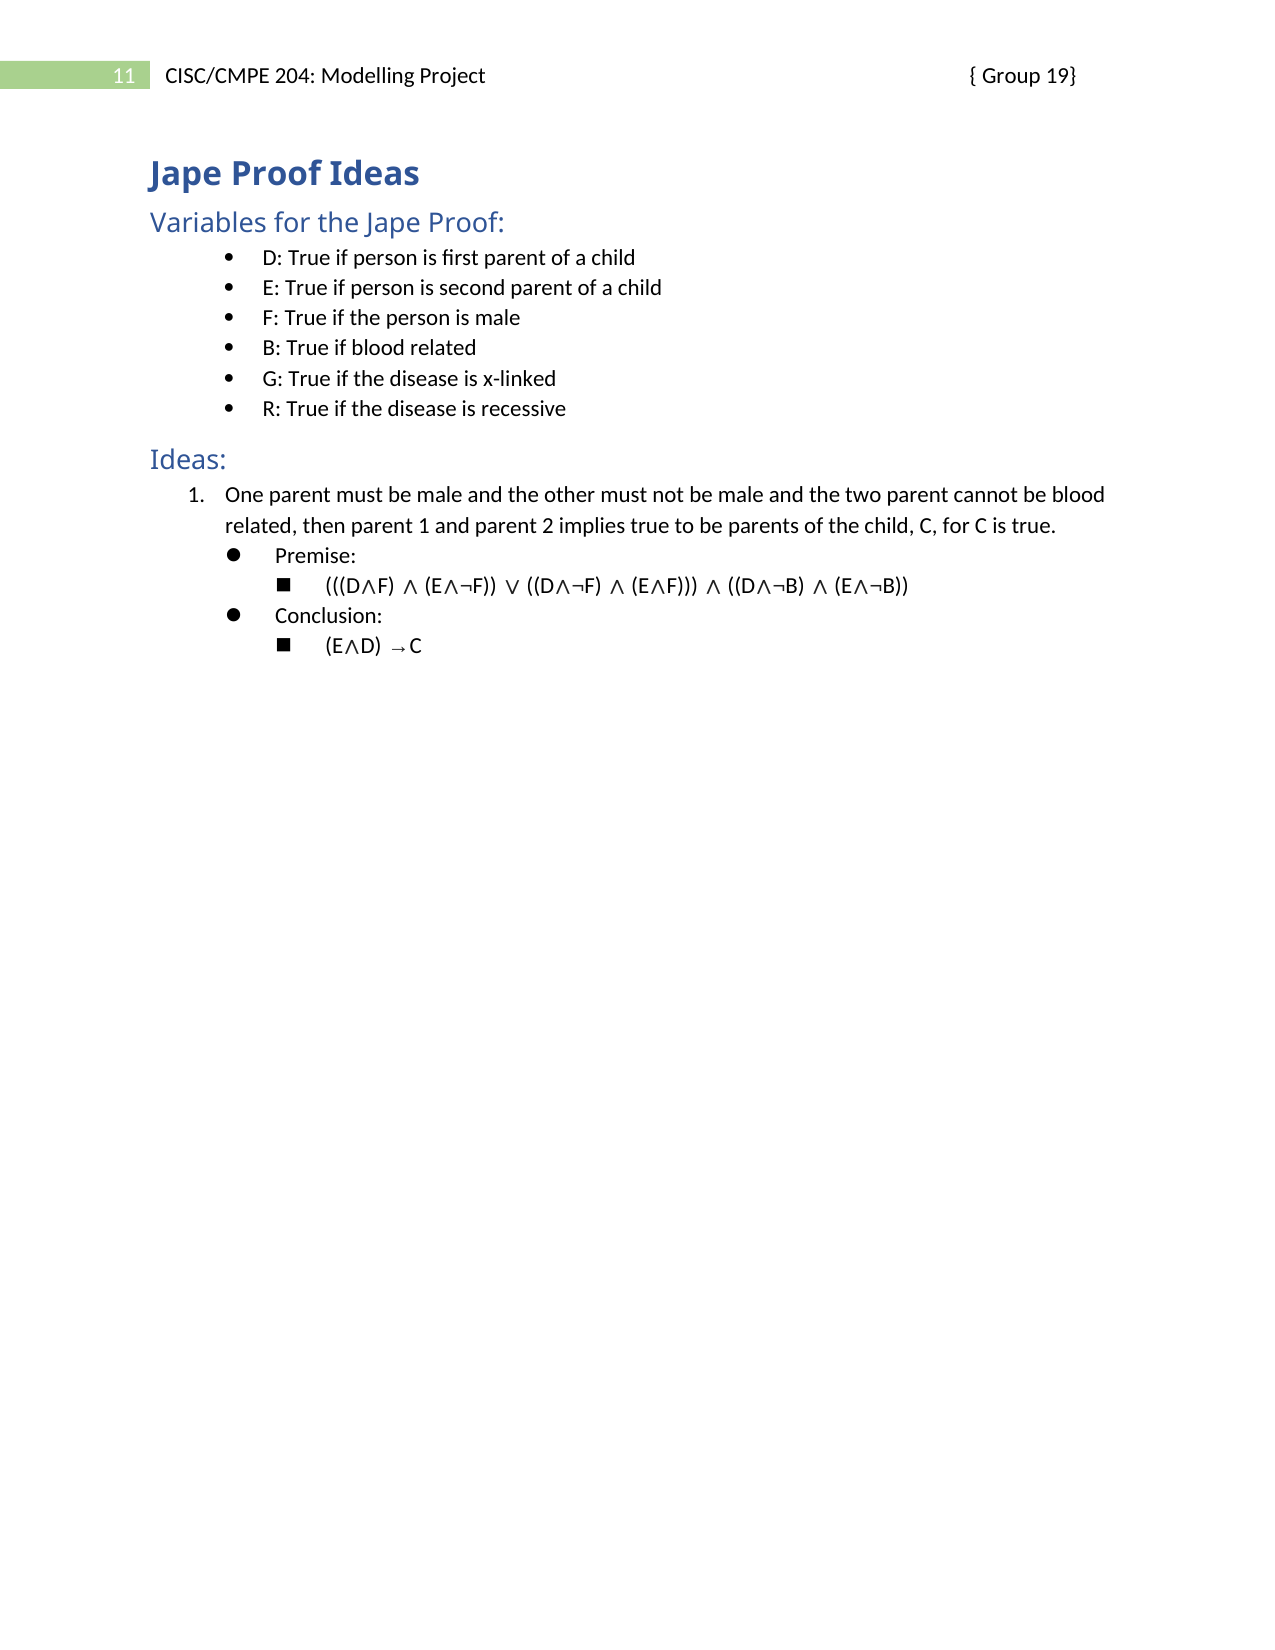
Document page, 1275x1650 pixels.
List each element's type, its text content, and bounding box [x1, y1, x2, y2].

list One parent must be male and the other must not be male and the two parent cannot be blood related, then parent 1 and parent 2 implies true to be parents of the child, C, for C is true. [187, 481, 1125, 539]
list Conclusion: [225, 601, 1125, 629]
list F: True if the person is male [225, 303, 1125, 331]
list (((D∧F) ∧ (E∧¬F)) ∨ ((D∧¬F) ∧ (E∧F))) ∧ ((D∧¬B) ∧ (E∧¬B)) [275, 571, 1125, 599]
subtitle Jape Proof Ideas [150, 150, 1125, 195]
list E: True if person is second parent of a child [225, 273, 1125, 301]
list G: True if the disease is x-linked [225, 364, 1125, 392]
subtitle Variables for the Jape Proof: [150, 203, 1125, 240]
list D: True if person is first parent of a child [225, 243, 1125, 271]
list R: True if the disease is recessive [225, 394, 1125, 422]
subtitle Ideas: [150, 441, 1125, 478]
list (E∧D) →C [275, 632, 1125, 660]
list Premise: [225, 541, 1125, 569]
list B: True if blood related [225, 333, 1125, 362]
